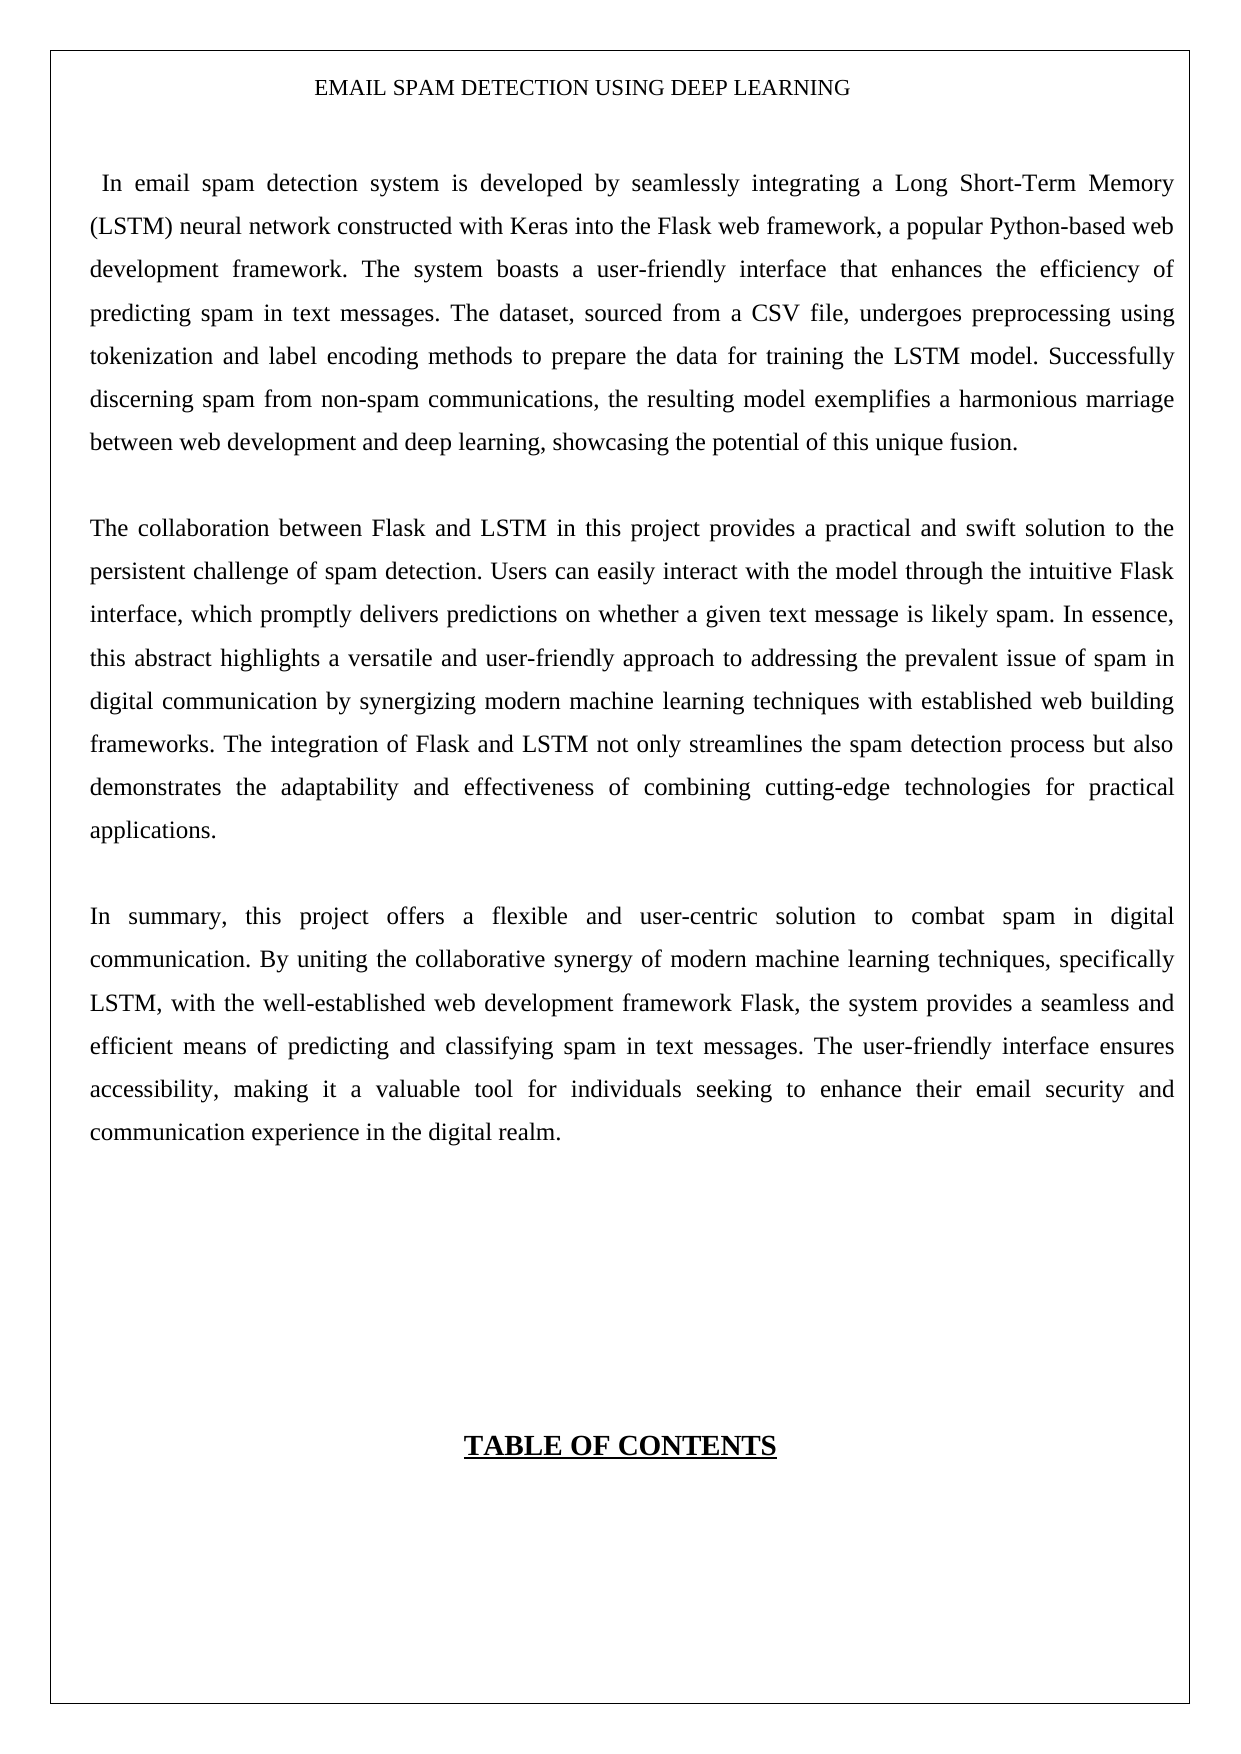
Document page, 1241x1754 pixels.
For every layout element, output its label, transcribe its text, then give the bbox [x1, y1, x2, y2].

subtitle TABLE OF CONTENTS [264, 1428, 977, 1462]
text The collaboration between Flask and LSTM in this project provides a practical and swift solution to the persistent challenge of spam detection. Users can easily interact with the model through the intuitive Flask interface, which promptly delivers predictions on whether a given text message is likely spam. In essence, this abstract highlights a versatile and user-friendly approach to addressing the prevalent issue of spam in digital communication by synergizing modern machine learning techniques with established web building frameworks. The integration of Flask and LSTM not only streamlines the spam detection process but also demonstrates the adaptability and effectiveness of combining cutting-edge technologies for practical applications. [89, 513, 1176, 844]
text In summary, this project offers a flexible and user-centric solution to combat spam in digital communication. By uniting the collaborative synergy of modern machine learning techniques, specifically LSTM, with the well-established web development framework Flask, the system provides a seamless and efficient means of predicting and classifying spam in text messages. The user-friendly interface ensures accessibility, making it a valuable tool for individuals seeking to enhance their email security and communication experience in the digital realm. [89, 901, 1176, 1146]
text In email spam detection system is developed by seamlessly integrating a Long Short-Term Memory (LSTM) neural network constructed with Keras into the Flask web framework, a popular Python-based web development framework. The system boasts a user-friendly interface that enhances the efficiency of predicting spam in text messages. The dataset, sourced from a CSV file, undergoes preprocessing using tokenization and label encoding methods to prepare the data for training the LSTM model. Successfully discerning spam from non-spam communications, the resulting model exemplifies a harmonious marriage between web development and deep learning, showcasing the potential of this unique fusion. [89, 168, 1176, 456]
